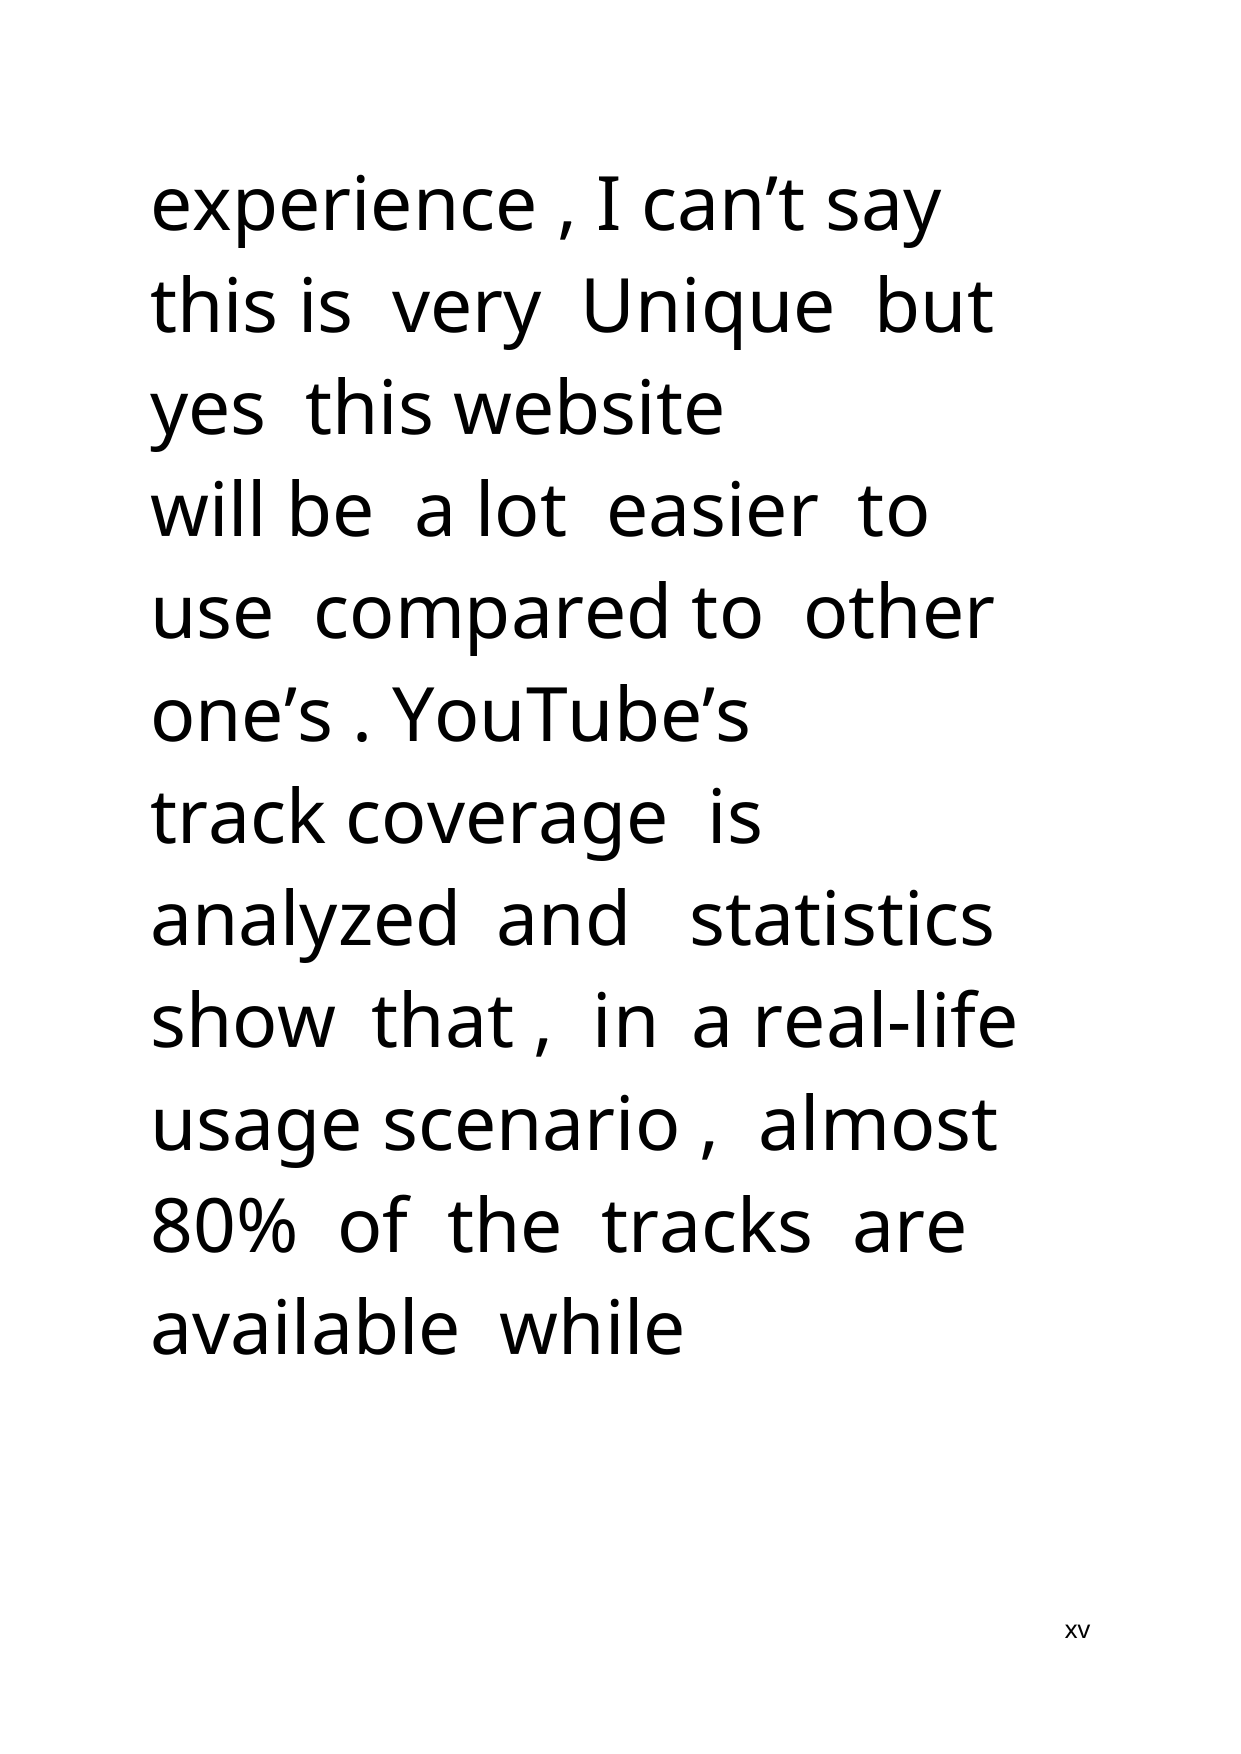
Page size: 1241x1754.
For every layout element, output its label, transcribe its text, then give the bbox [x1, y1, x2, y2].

text usage scenario , almost 80% of the tracks are available while [150, 1070, 1090, 1376]
text track coverage is analyzed and statistics show that , in a real-life [150, 763, 1090, 1070]
text experience , I can’t say this is very Unique but yes this website [150, 150, 1090, 457]
text will be a lot easier to use compared to other one’s . YouTube’s [150, 457, 1090, 763]
